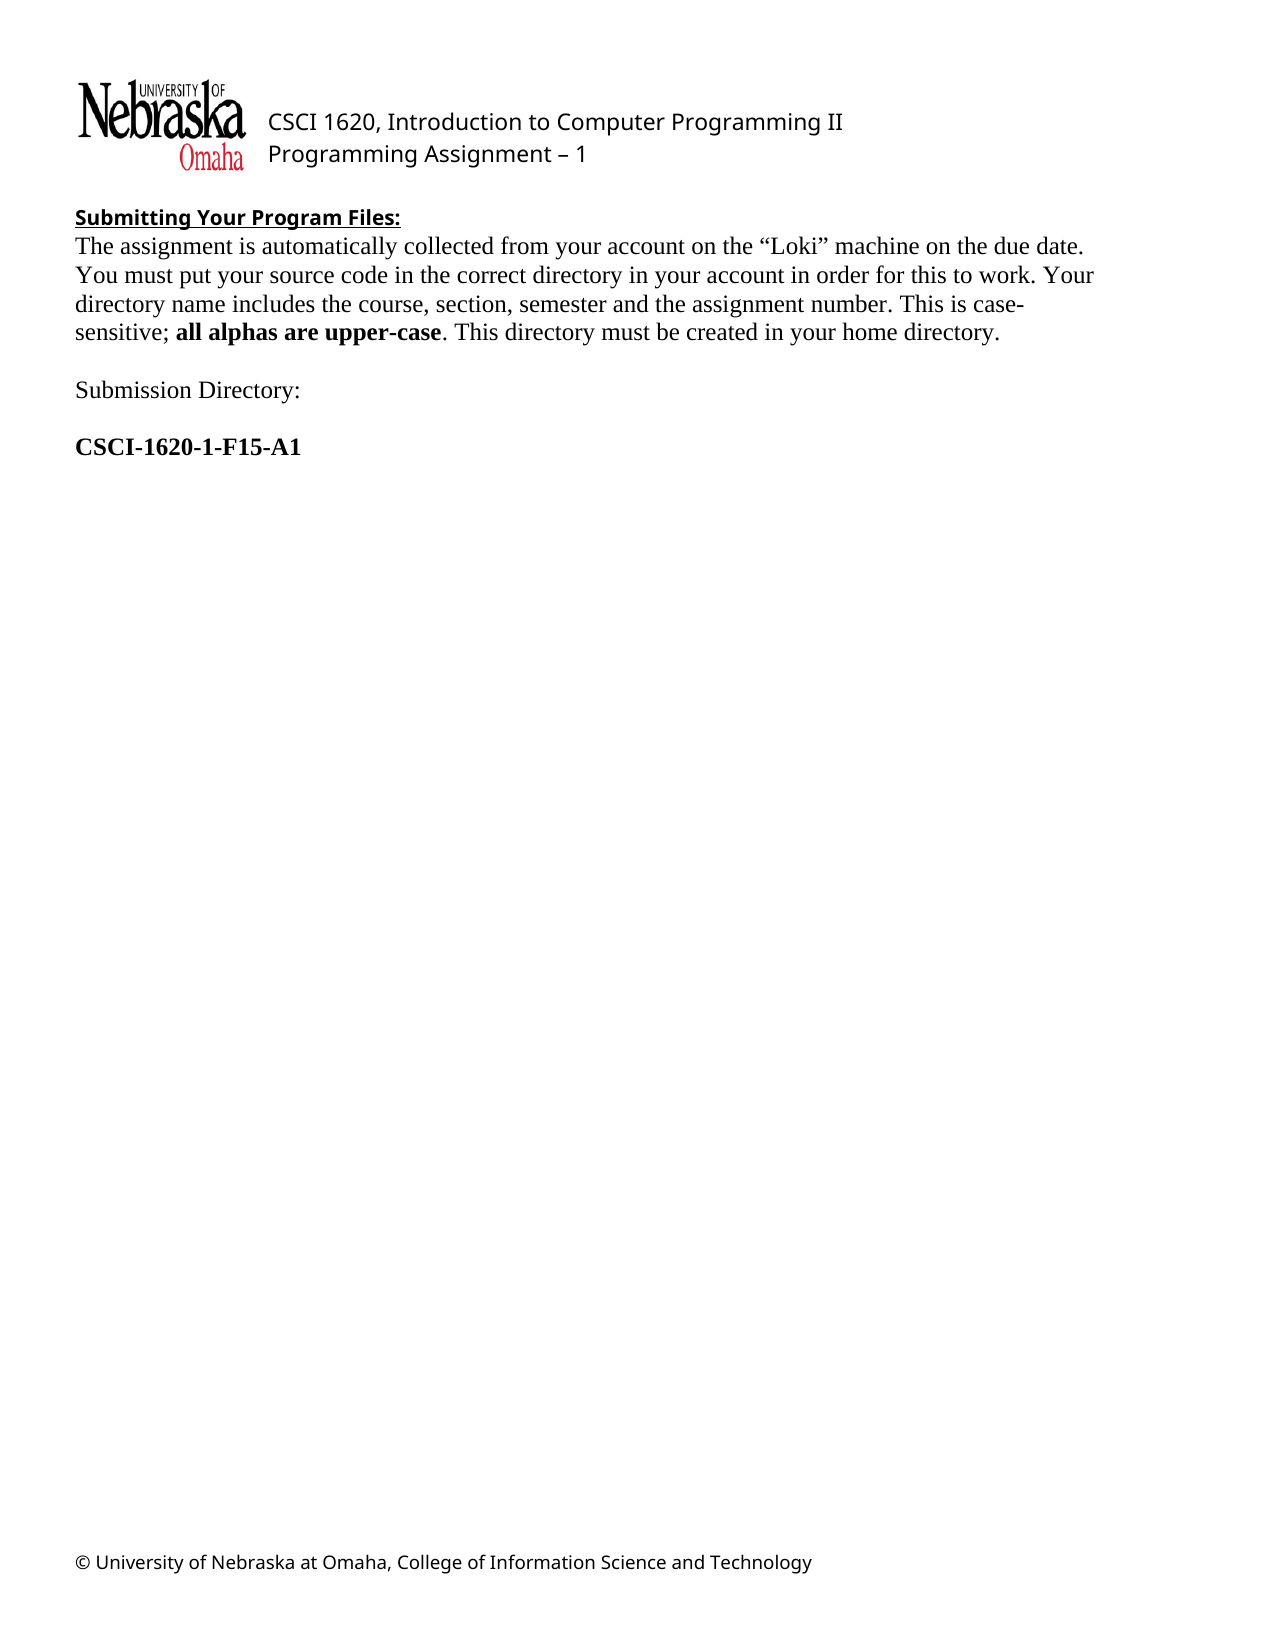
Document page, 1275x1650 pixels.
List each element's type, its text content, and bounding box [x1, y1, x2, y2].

subtitle Submitting Your Program Files: [75, 203, 1200, 231]
text The assignment is automatically collected from your account on the “Loki” machine on the due date. You must put your source code in the correct directory in your account in order for this to work. Your directory name includes the course, section, semester and the assignment number. This is case-sensitive; all alphas are upper-case. This directory must be created in your home directory. [75, 231, 1116, 346]
text CSCI-1620-1-F15-A1 [75, 432, 1116, 461]
text Submission Directory: [75, 375, 1116, 404]
picture [75, 75, 249, 174]
